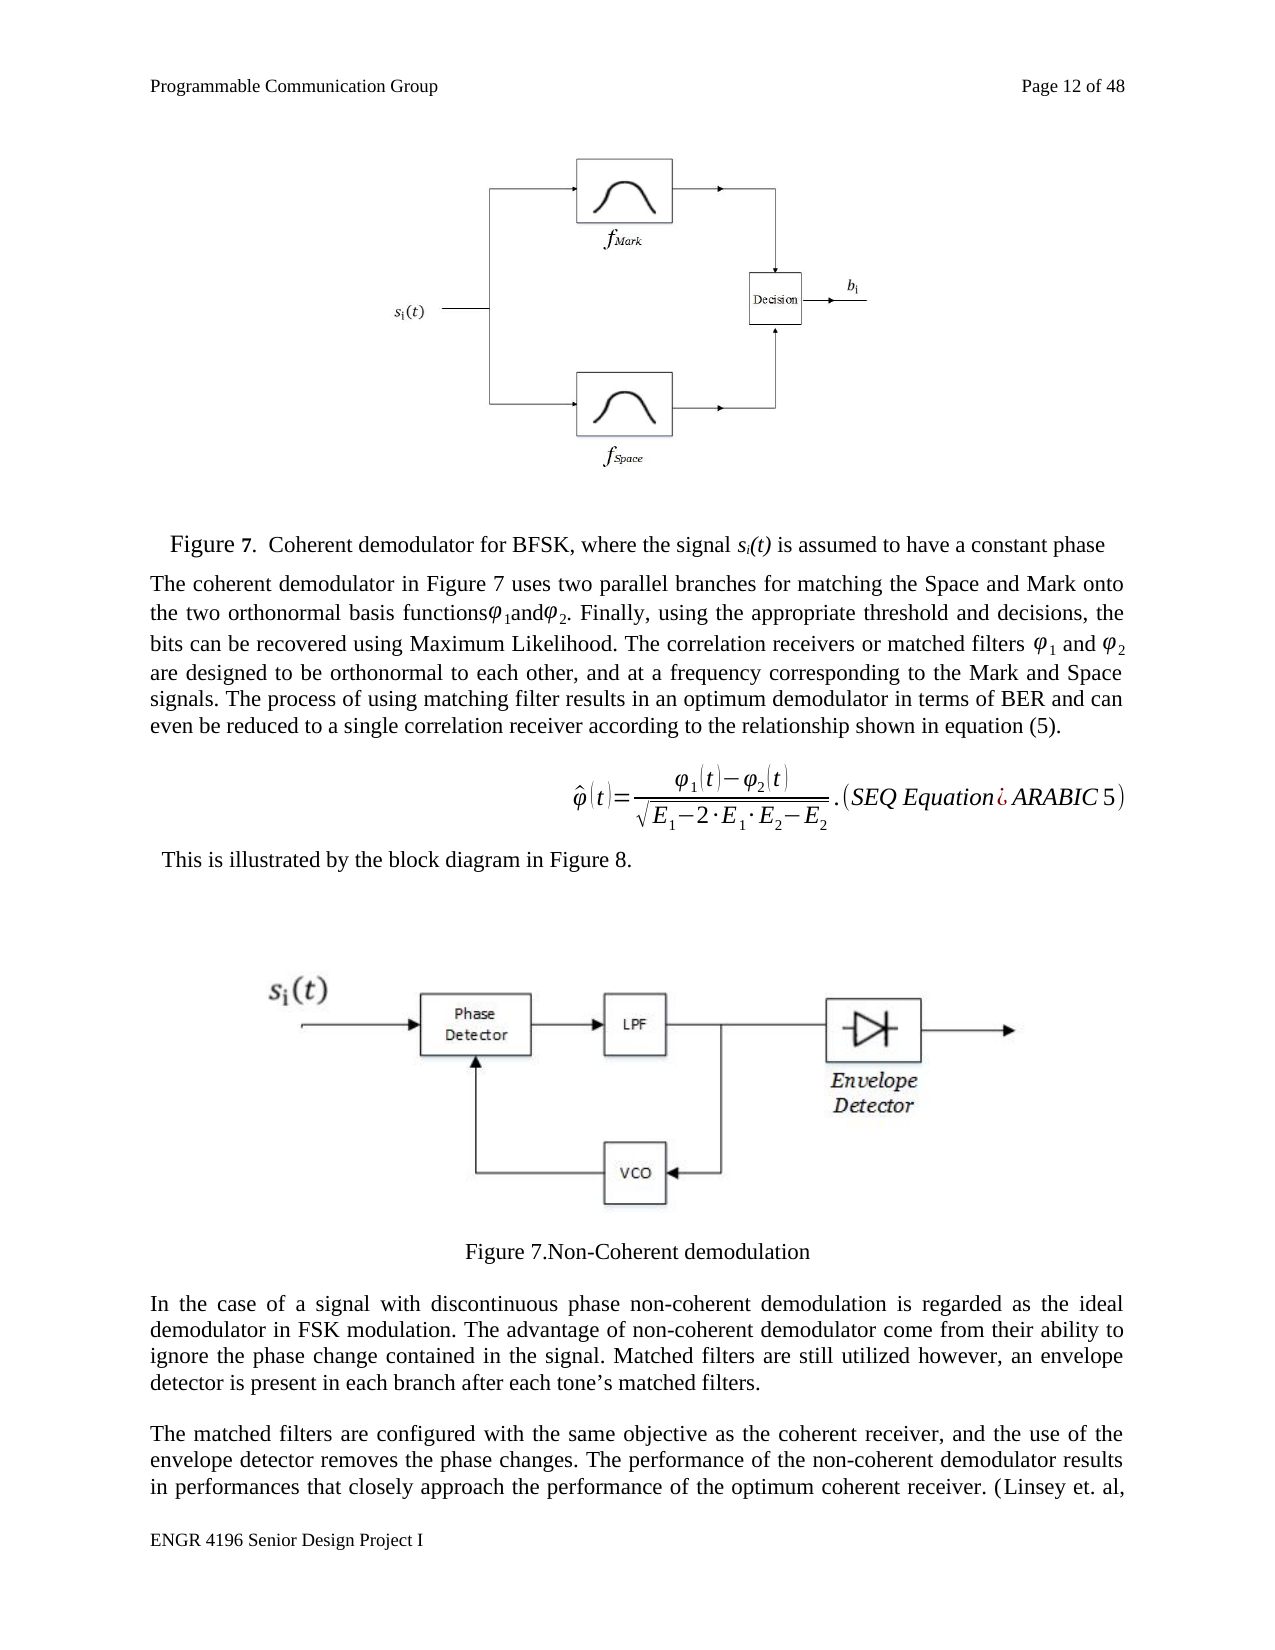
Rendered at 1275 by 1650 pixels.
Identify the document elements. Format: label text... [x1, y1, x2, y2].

text This is illustrated by the block diagram in Figure 8. [150, 846, 1125, 872]
picture [150, 948, 1126, 1214]
text Figure 7.Non-Coherent demodulation [150, 1238, 1125, 1265]
picture [385, 150, 890, 478]
text The coherent demodulator in Figure 7 uses two parallel branches for matching the Space and Mark onto the two orthonormal basis functionsand. Finally, using the appropriate threshold and decisions, the bits can be recovered using Maximum Likelihood. The correlation receivers or matched filters and are designed to be orthonormal to each other, and at a frequency corresponding to the Mark and Space signals. The process of using matching filter results in an optimum demodulator in terms of BER and can even be reduced to a single correlation receiver according to the relationship shown in equation (5). [150, 570, 1125, 738]
text Figure 7. Coherent demodulator for BFSK, where the signal si(t) is assumed to have a constant phase [150, 529, 1125, 557]
text In the case of a signal with discontinuous phase non-coherent demodulation is regarded as the ideal demodulator in FSK modulation. The advantage of non-coherent demodulator come from their ability to ignore the phase change contained in the signal. Matched filters are still utilized however, an envelope detector is present in each branch after each tone’s matched filters. [150, 1290, 1125, 1395]
